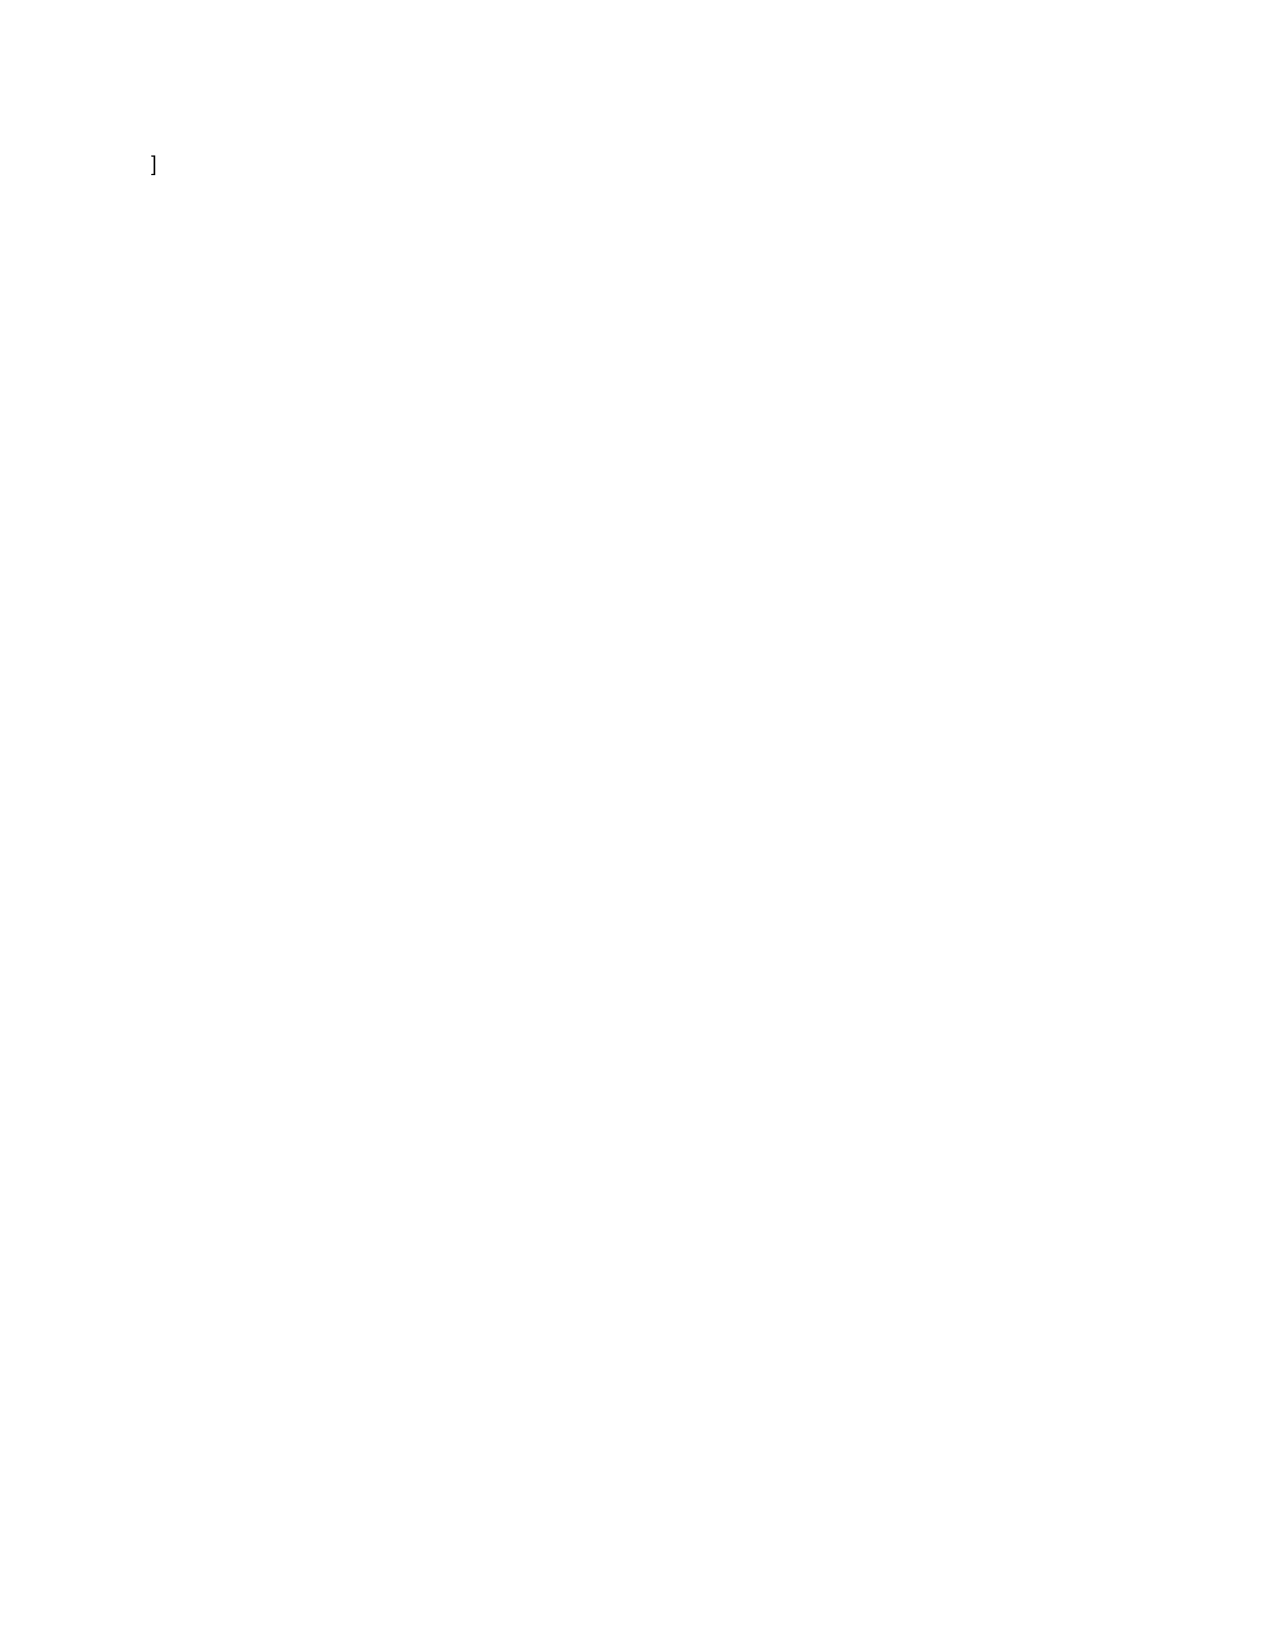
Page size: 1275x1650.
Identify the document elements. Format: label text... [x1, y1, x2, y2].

text ] [150, 150, 1125, 178]
